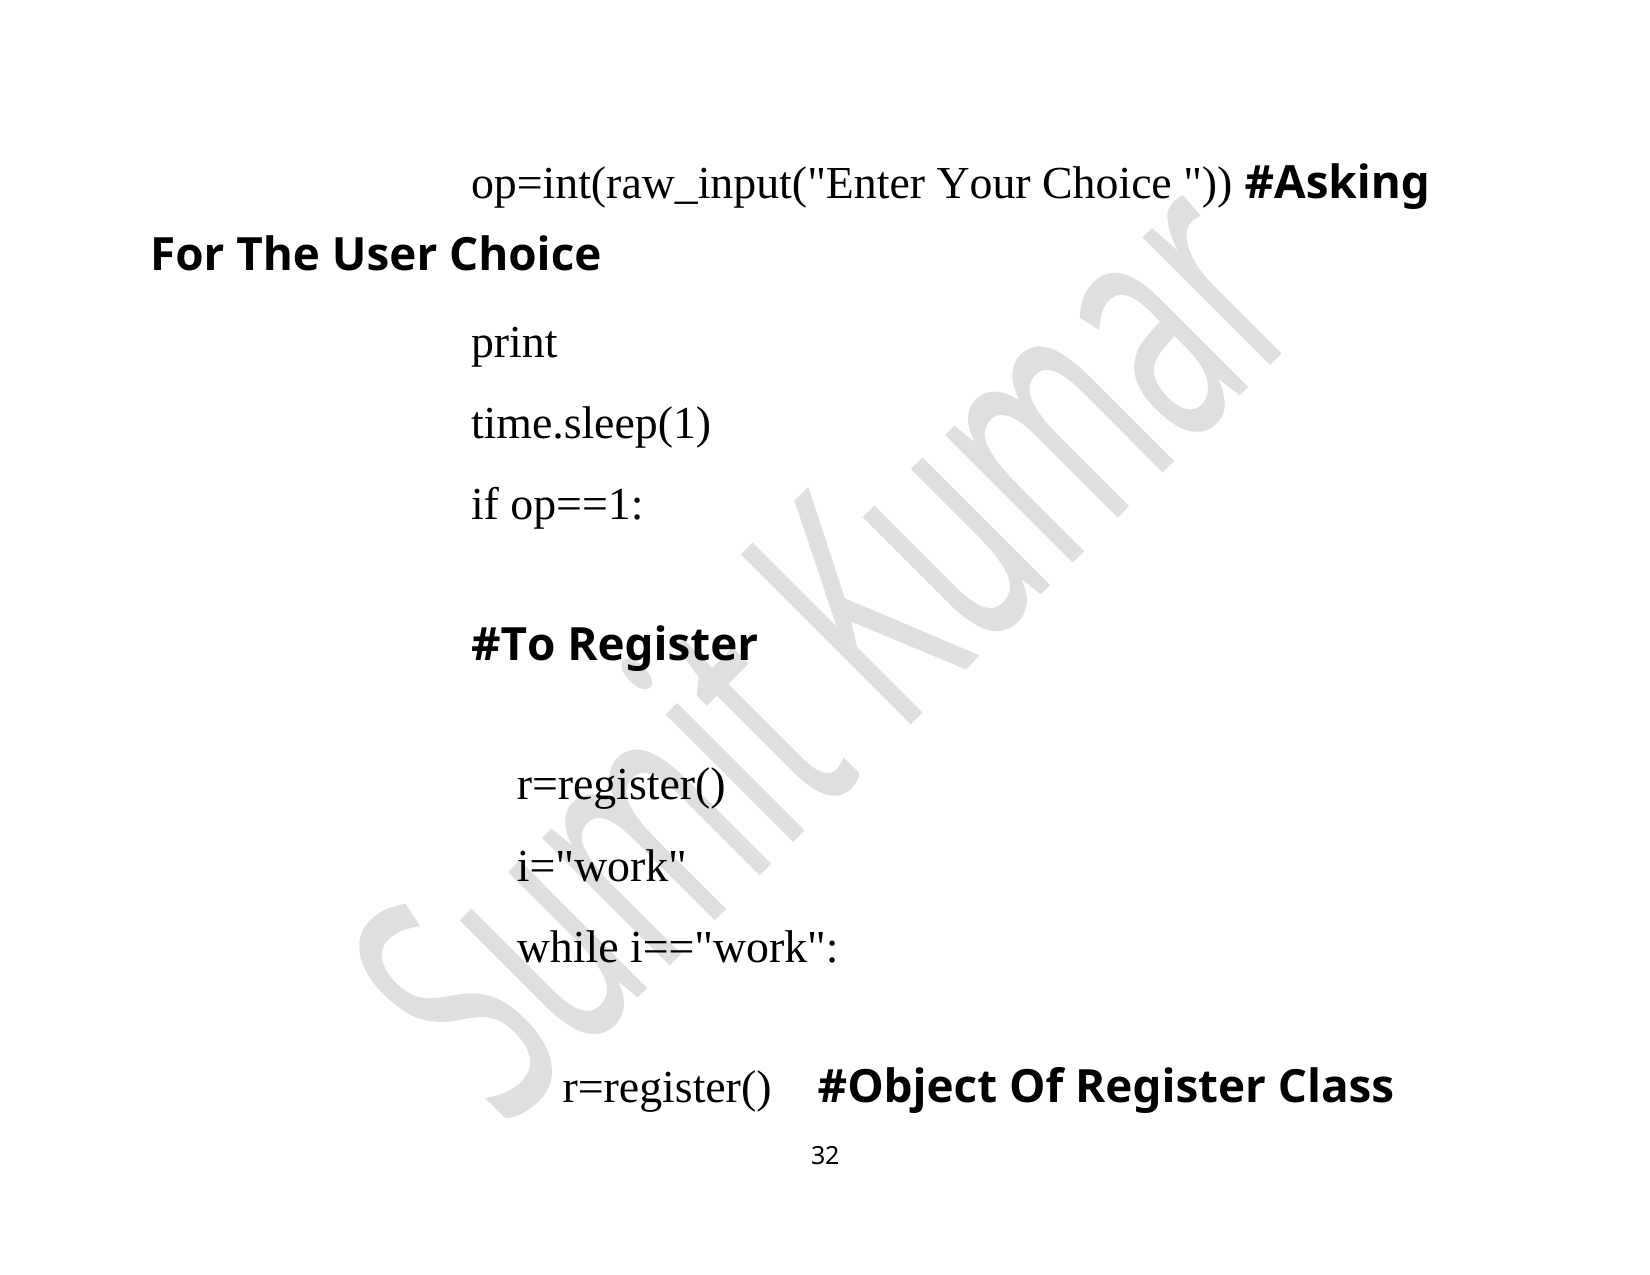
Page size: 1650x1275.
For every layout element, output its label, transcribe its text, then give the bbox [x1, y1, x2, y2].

text r=register() #Object Of Register Class [150, 1054, 1500, 1116]
text r=register() [150, 757, 1500, 809]
text time.sleep(1) [150, 396, 1500, 448]
text while i=="work": [150, 919, 1500, 972]
text op=int(raw_input("Enter Your Choice ")) #Asking For The User Choice [150, 150, 1500, 284]
text print [150, 314, 1500, 367]
text if op==1: [150, 477, 1500, 529]
text i="work" [150, 838, 1500, 891]
text #To Register [150, 611, 1500, 674]
